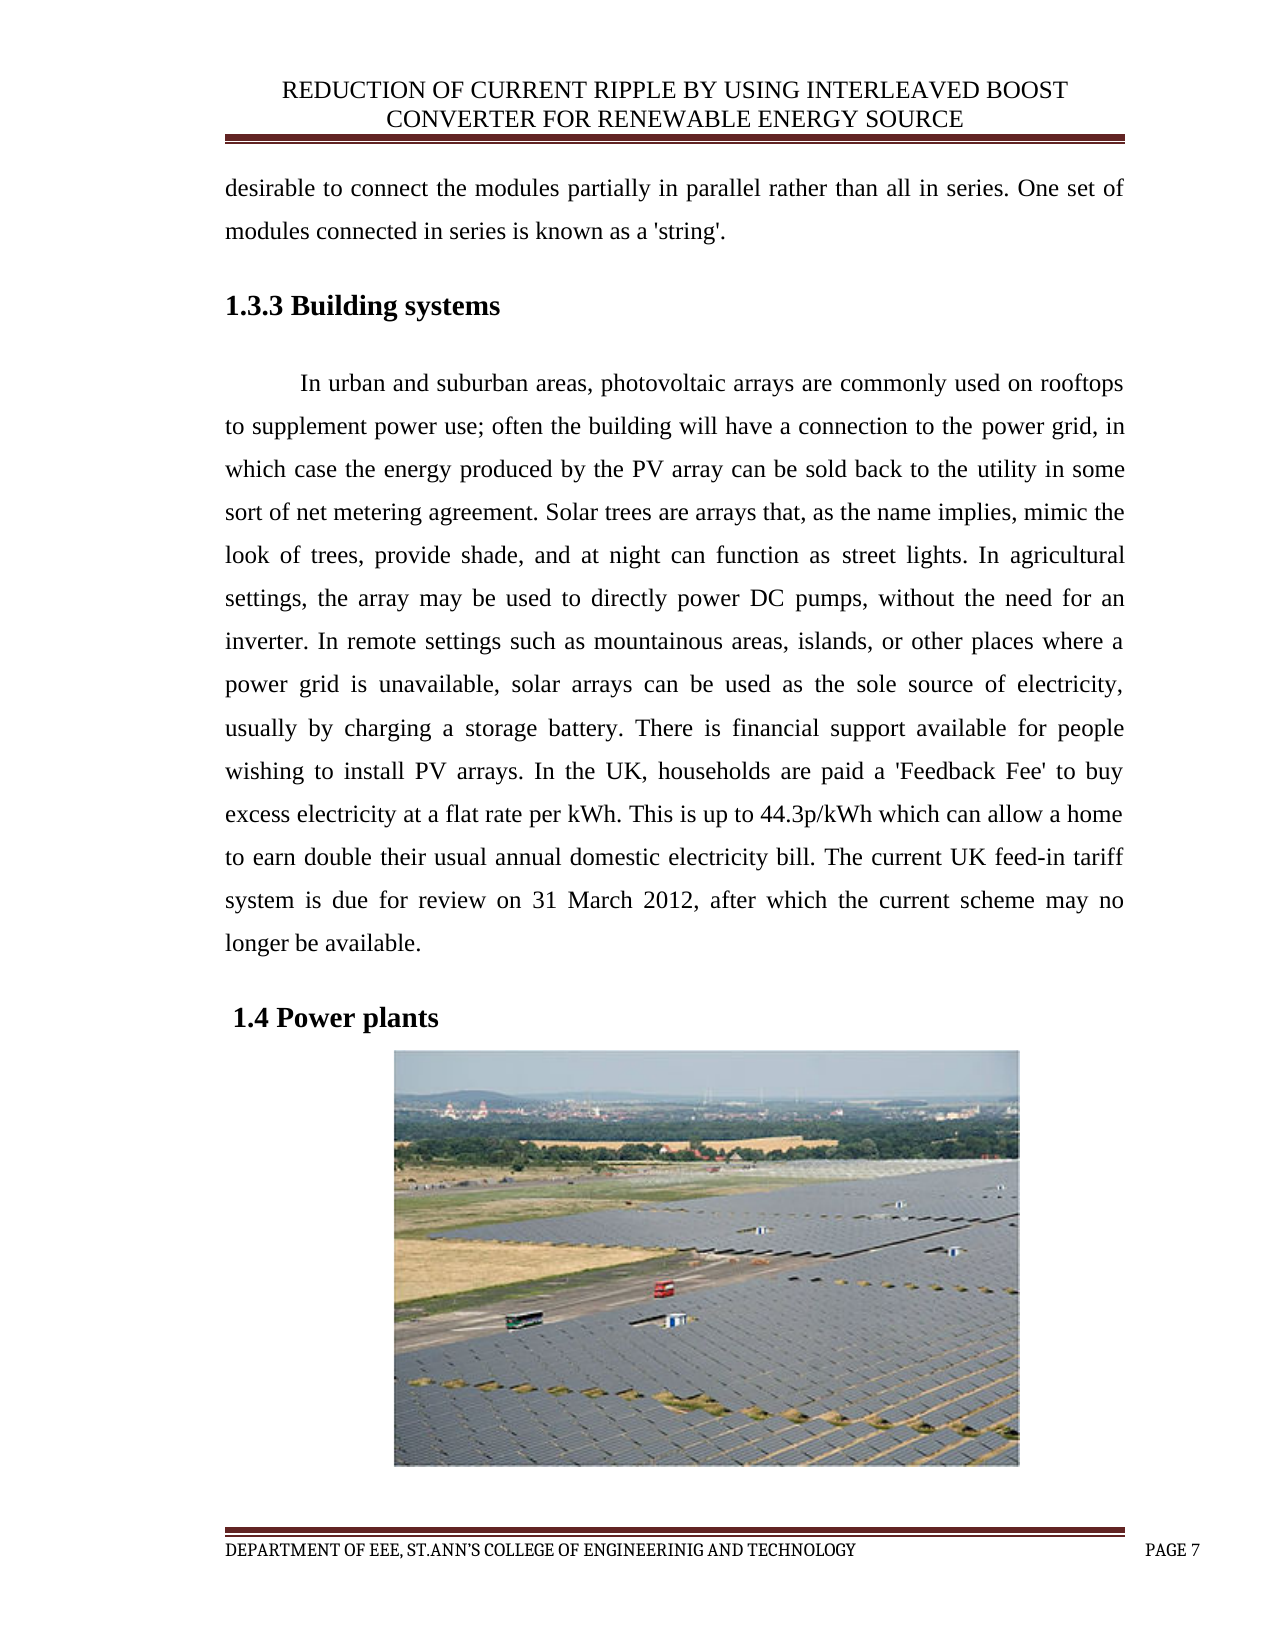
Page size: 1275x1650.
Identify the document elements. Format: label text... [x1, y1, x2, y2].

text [225, 173, 1125, 244]
picture [393, 1050, 1020, 1467]
subtitle 1.3.3 Building systems [225, 288, 1125, 322]
subtitle 1.4 Power plants [225, 1001, 1125, 1034]
text In urban and suburban areas, photovoltaic arrays are commonly used on rooftops to supplement power use; often the building will have a connection to the power grid, in which case the energy produced by the PV array can be sold back to the utility in some sort of net metering agreement. Solar trees are arrays that, as the name implies, mimic the look of trees, provide shade, and at night can function as street lights. In agricultural settings, the array may be used to directly power DC pumps, without the need for an inverter. In remote settings such as mountainous areas, islands, or other places where a power grid is unavailable, solar arrays can be used as the sole source of electricity, usually by charging a storage battery. There is financial support available for people wishing to install PV arrays. In the UK, households are paid a 'Feedback Fee' to buy excess electricity at a flat rate per kWh. This is up to 44.3p/kWh which can allow a home to earn double their usual annual domestic electricity bill. The current UK feed-in tariff system is due for review on 31 March 2012, after which the current scheme may no longer be available. [225, 368, 1125, 957]
